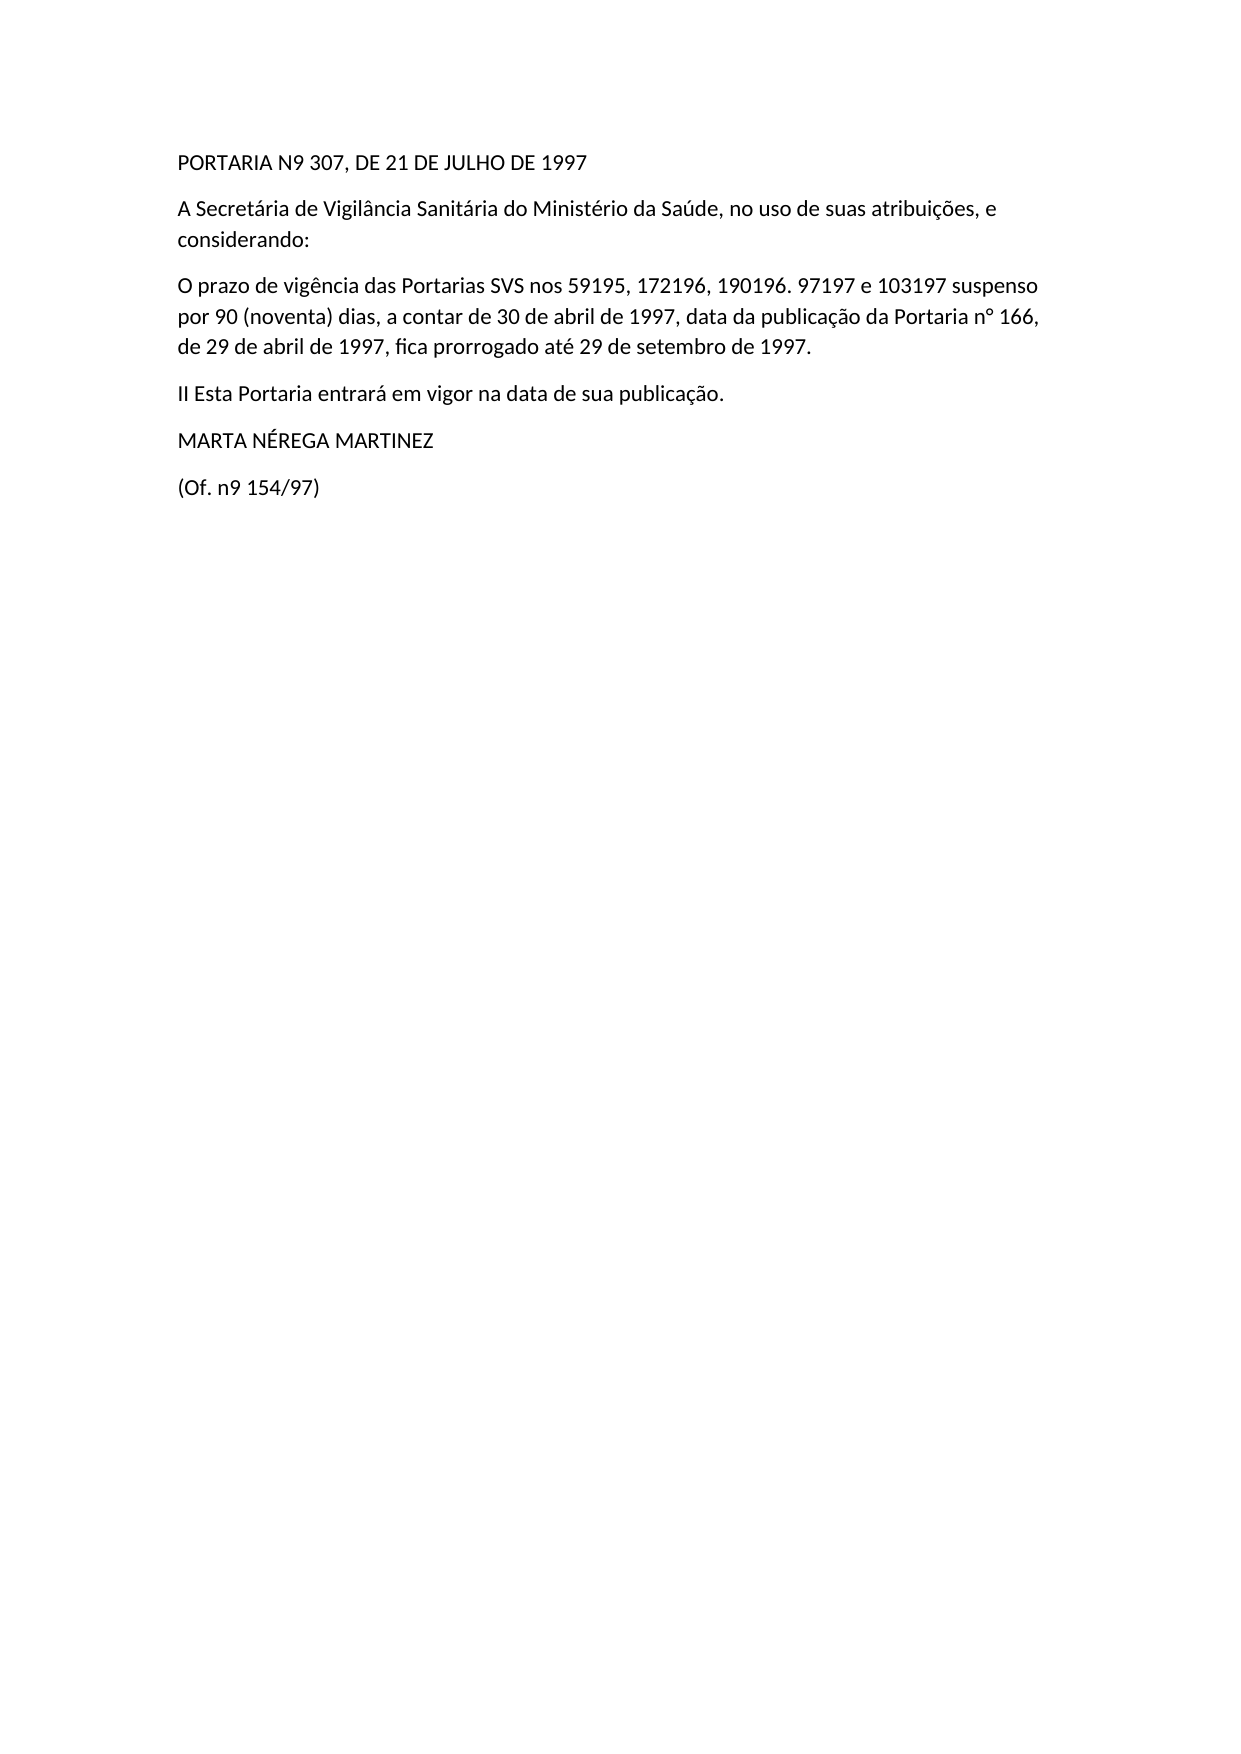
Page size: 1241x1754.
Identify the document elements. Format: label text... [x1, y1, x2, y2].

text (Of. n9 154/97) [177, 473, 1063, 501]
text PORTARIA N9 307, DE 21 DE JULHO DE 1997 [177, 148, 1063, 176]
text MARTA NÉREGA MARTINEZ [177, 426, 1063, 454]
text II Esta Portaria entrará em vigor na data de sua publicação. [177, 379, 1063, 407]
text O prazo de vigência das Portarias SVS nos 59195, 172196, 190196. 97197 e 103197 suspenso por 90 (noventa) dias, a contar de 30 de abril de 1997, data da publicação da Portaria n° 166, de 29 de abril de 1997, fica prorrogado até 29 de setembro de 1997. [177, 272, 1063, 360]
text A Secretária de Vigilância Sanitária do Ministério da Saúde, no uso de suas atribuições, e considerando: [177, 194, 1063, 253]
